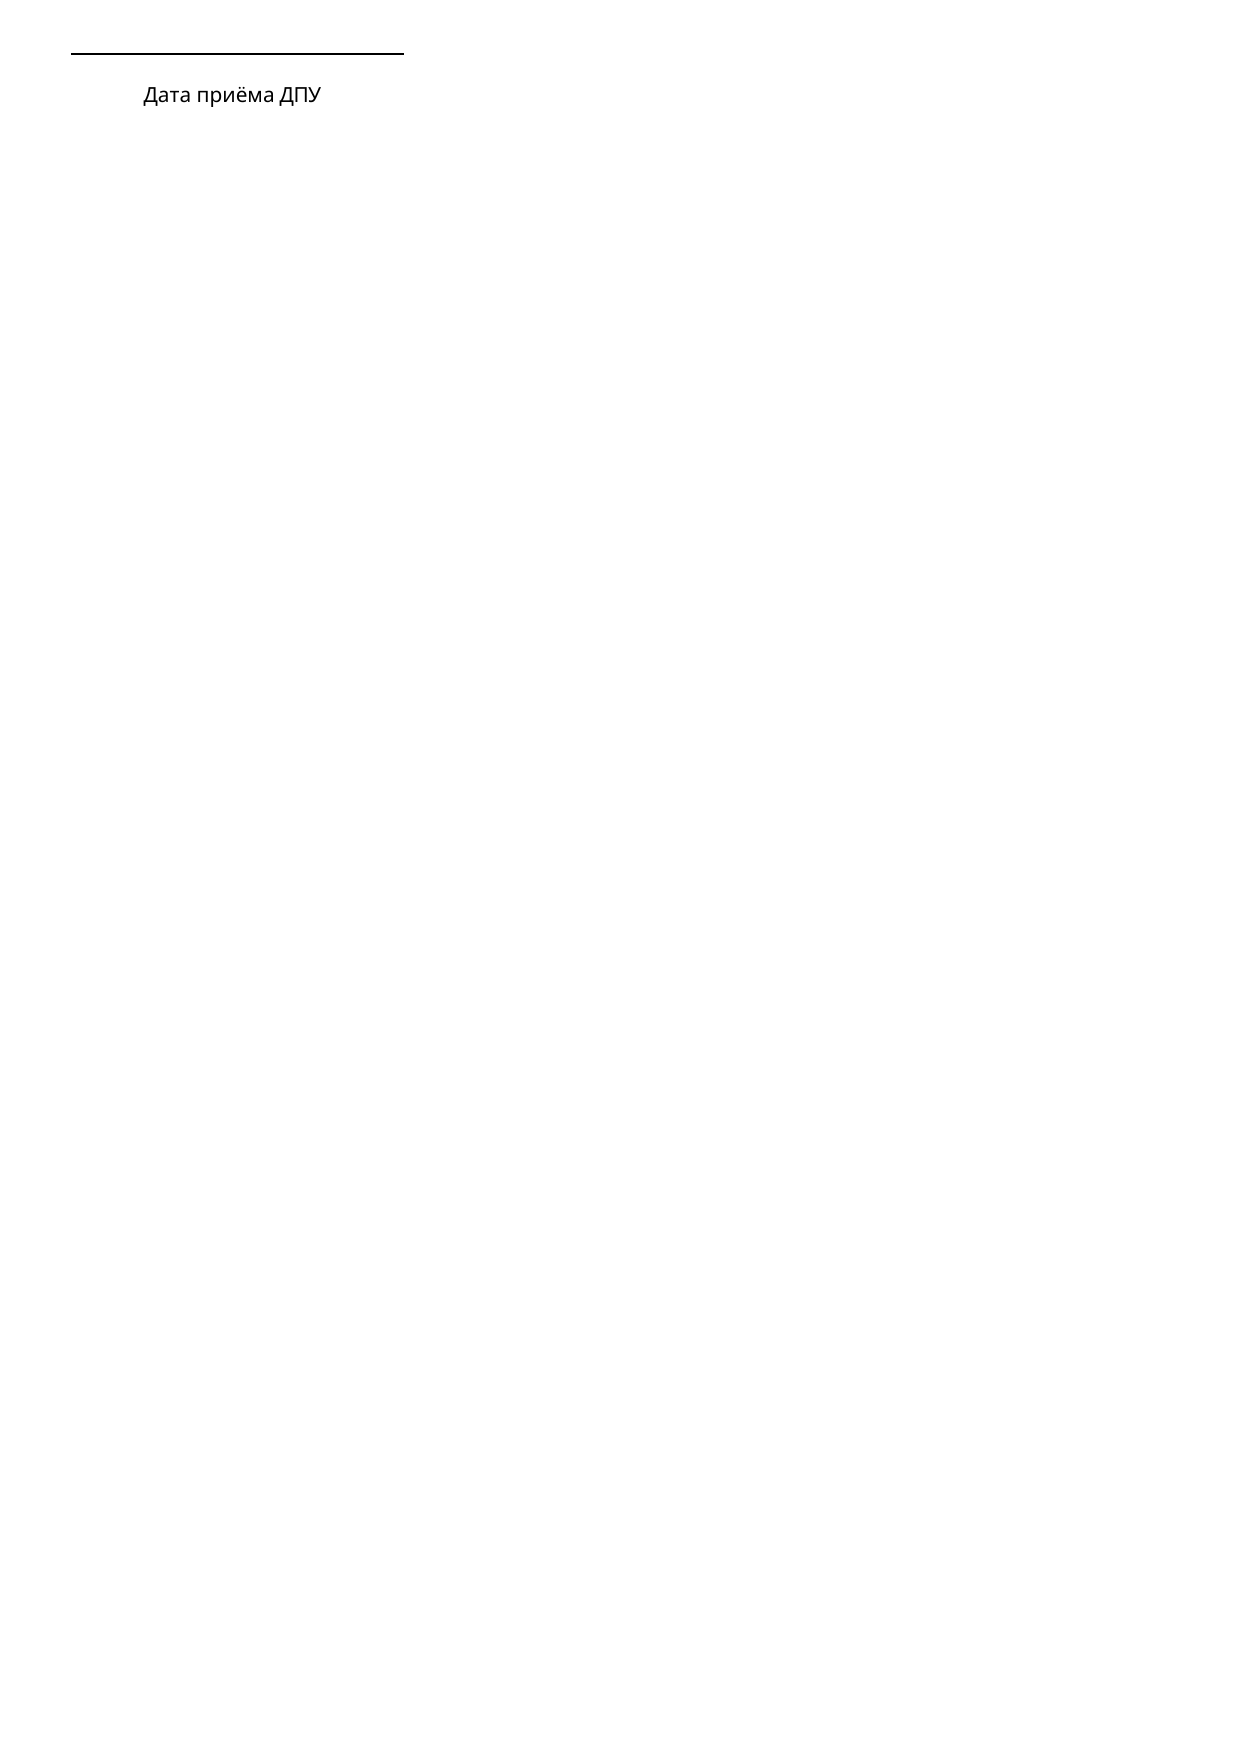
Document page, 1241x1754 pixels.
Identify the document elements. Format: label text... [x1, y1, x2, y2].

text Дата приёма ДПУ [143, 80, 1236, 108]
